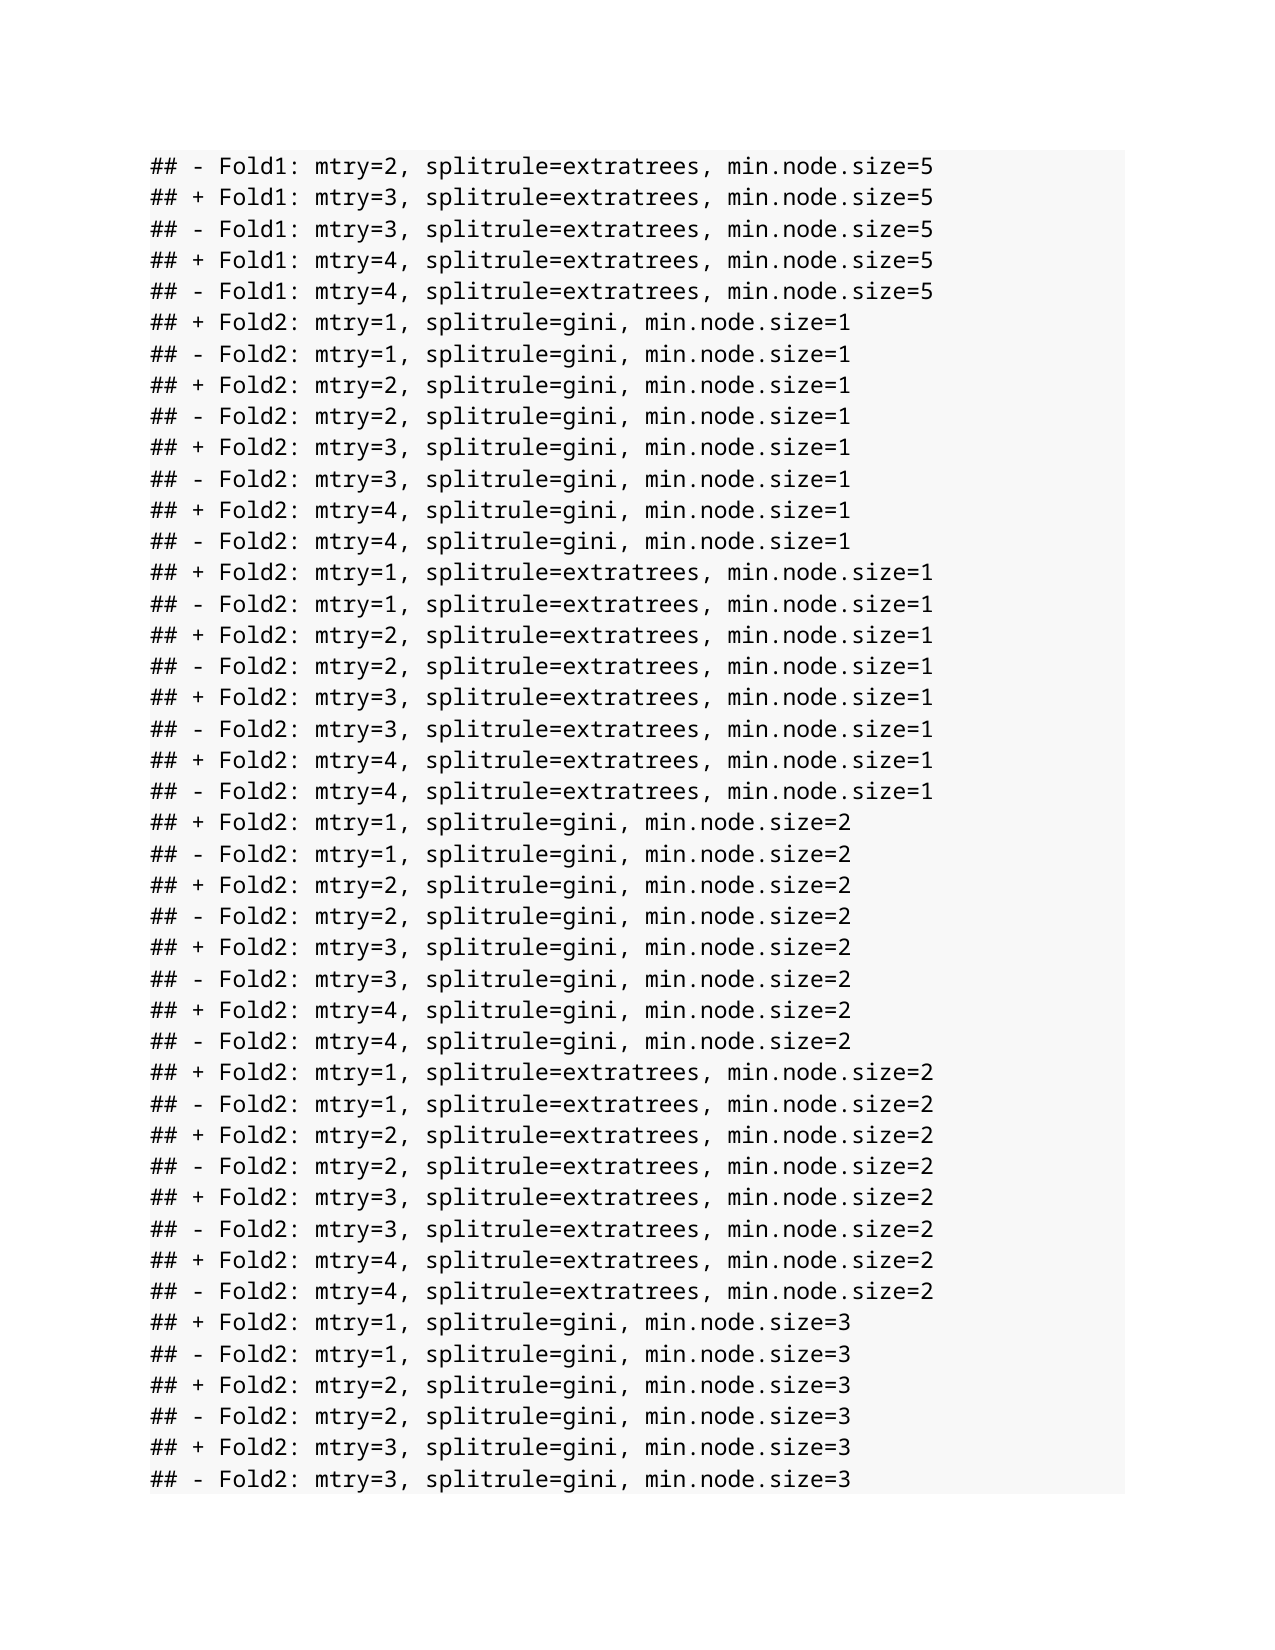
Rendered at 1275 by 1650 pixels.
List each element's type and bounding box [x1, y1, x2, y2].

text [150, 150, 1125, 1494]
